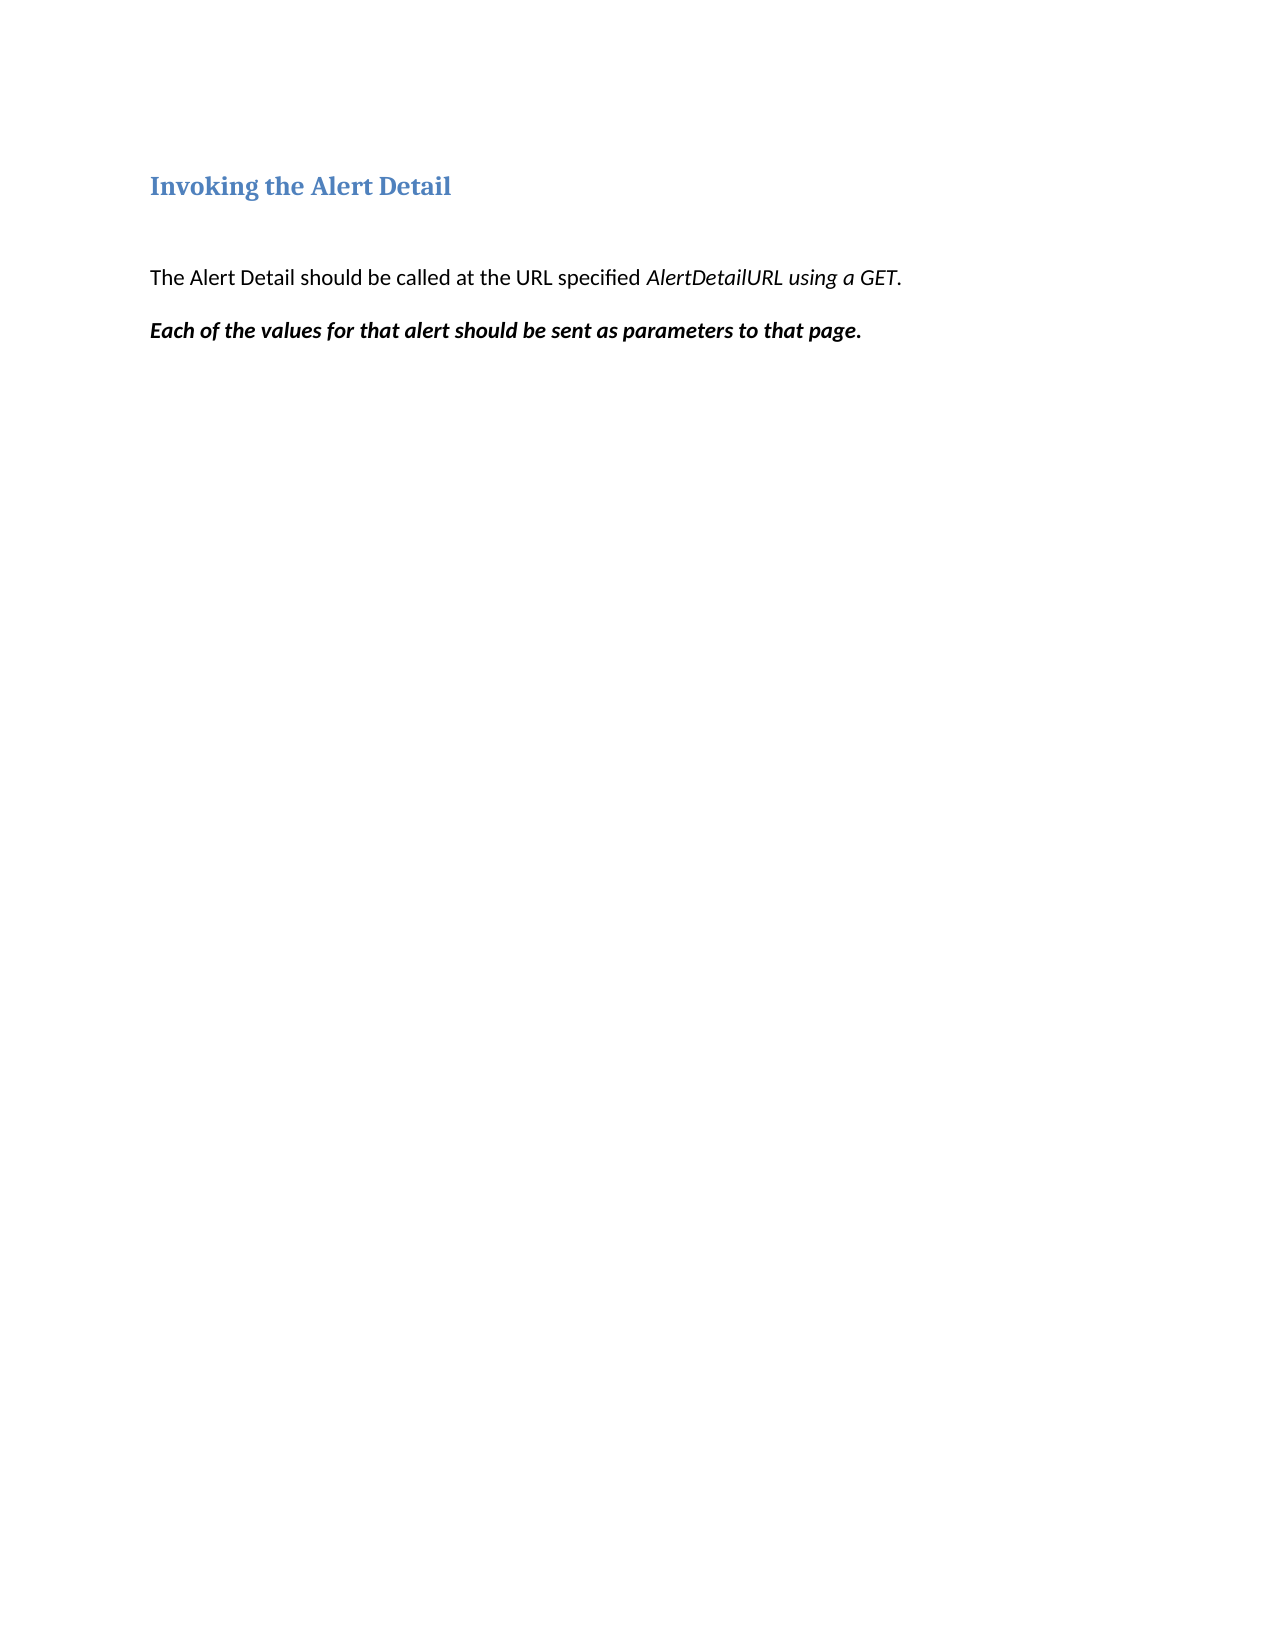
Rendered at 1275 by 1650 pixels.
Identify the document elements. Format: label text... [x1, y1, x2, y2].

text Each of the values for that alert should be sent as parameters to that page. [150, 316, 1125, 344]
text The Alert Detail should be called at the URL specified AlertDetailURL using a GET. [150, 263, 1125, 291]
subtitle Invoking the Alert Detail [150, 171, 1125, 202]
